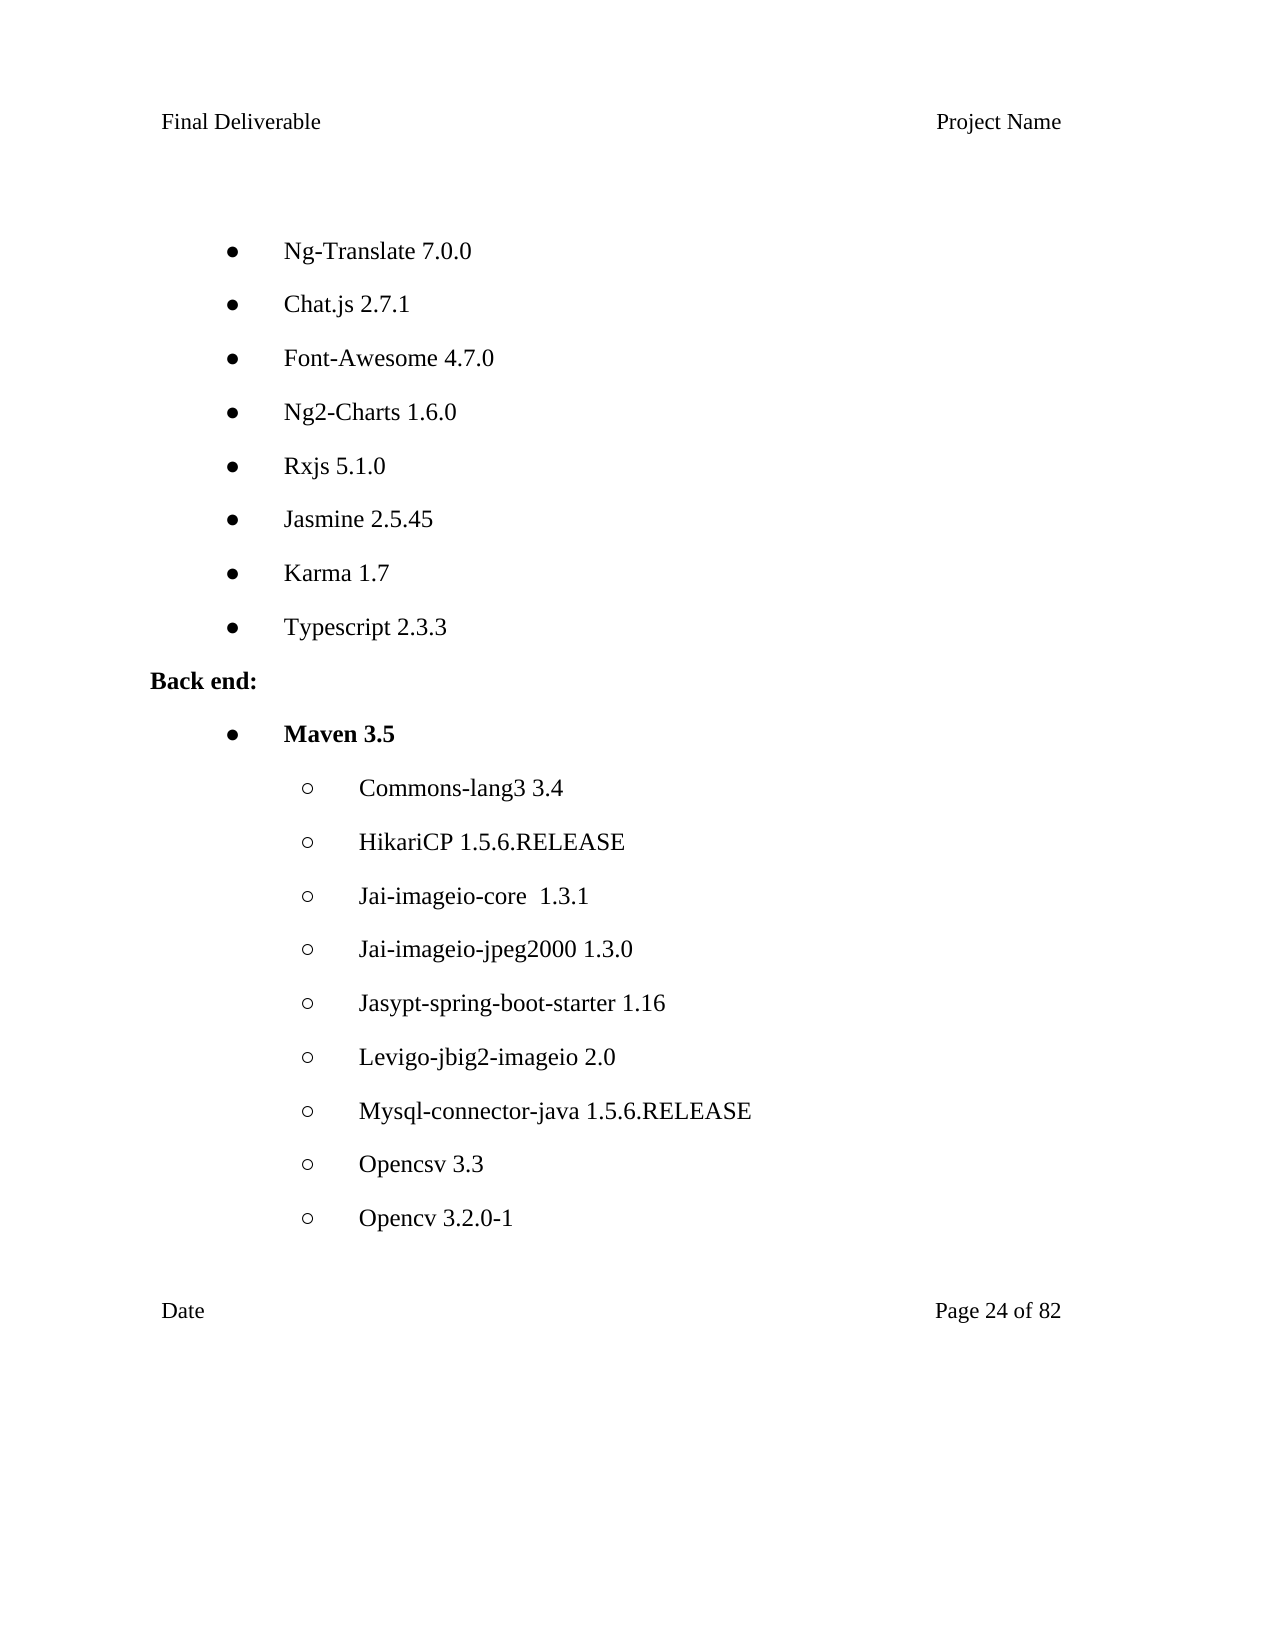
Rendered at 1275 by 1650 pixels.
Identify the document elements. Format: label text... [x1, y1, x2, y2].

text ○ Mysql-connector-java 1.5.6.RELEASE [300, 1096, 1125, 1124]
text ● Rxjs 5.1.0 [225, 451, 1125, 479]
text ○ Jai-imageio-core 1.3.1 [300, 881, 1125, 909]
text ● Jasmine 2.5.45 [225, 504, 1125, 533]
text ○ Commons-lang3 3.4 [300, 773, 1125, 802]
text ○ Opencsv 3.3 [300, 1149, 1125, 1178]
text ● Font-Awesome 4.7.0 [225, 343, 1125, 372]
text ○ Jasypt-spring-boot-starter 1.16 [300, 988, 1125, 1017]
text ○ HikariCP 1.5.6.RELEASE [300, 827, 1125, 856]
text ● Ng2-Charts 1.6.0 [225, 397, 1125, 426]
text ● Karma 1.7 [225, 558, 1125, 587]
text ● Typescript 2.3.3 [225, 612, 1125, 641]
text ○ Levigo-jbig2-imageio 2.0 [300, 1042, 1125, 1071]
text ● Ng-Translate 7.0.0 [225, 236, 1125, 264]
text ● Maven 3.5 [225, 719, 1125, 748]
text Back end: [150, 666, 1125, 694]
text ● Chat.js 2.7.1 [225, 289, 1125, 318]
text ○ Opencv 3.2.0-1 [300, 1203, 1125, 1232]
text ○ Jai-imageio-jpeg2000 1.3.0 [300, 934, 1125, 963]
